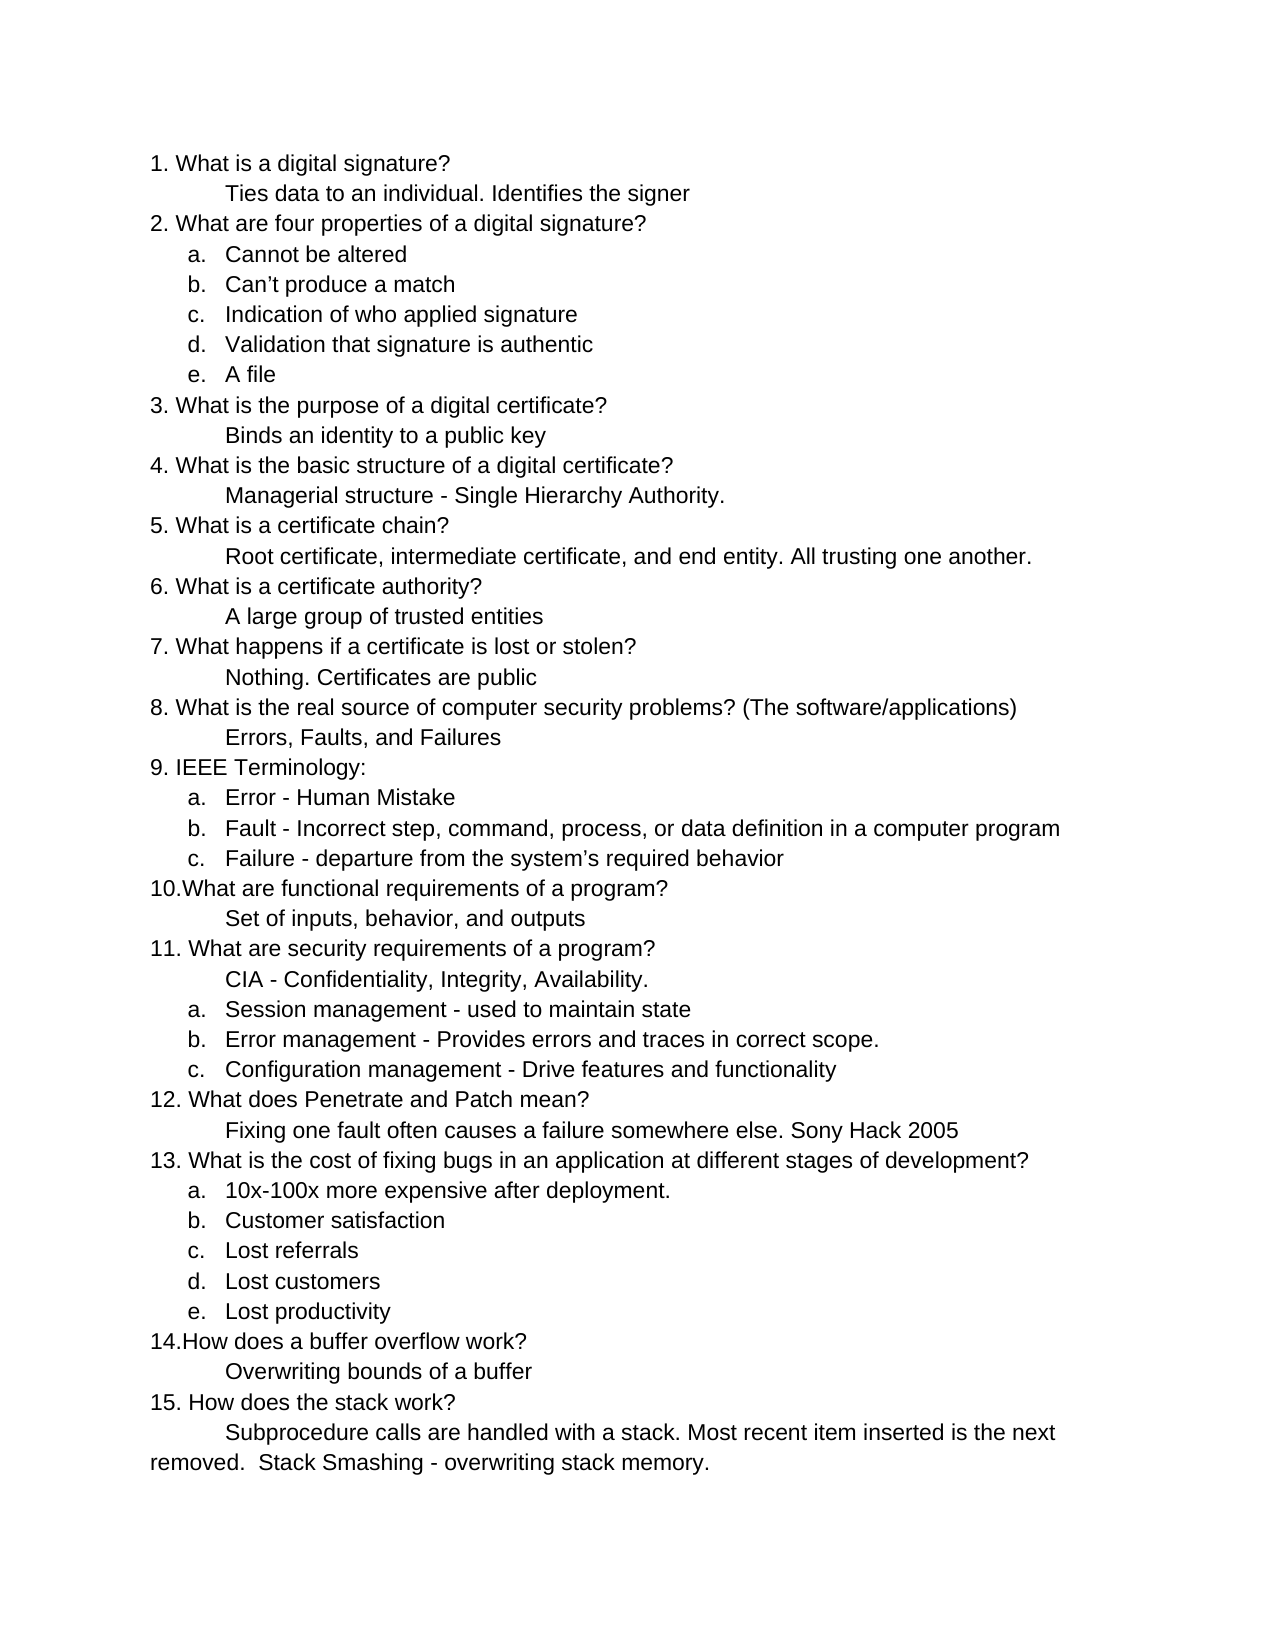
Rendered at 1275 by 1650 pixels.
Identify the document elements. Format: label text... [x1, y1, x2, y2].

text Errors, Faults, and Failures [150, 724, 1125, 750]
list 10x-100x more expensive after deployment. [187, 1177, 1125, 1203]
list Lost productivity [187, 1298, 1125, 1324]
text Managerial structure - Single Hierarchy Authority. [150, 482, 1125, 509]
text 7. What happens if a certificate is lost or stolen? [150, 633, 1125, 660]
text Fixing one fault often causes a failure somewhere else. Sony Hack 2005 [150, 1117, 1125, 1143]
text 15. How does the stack work? [150, 1388, 1125, 1415]
list Indication of who applied signature [187, 301, 1125, 327]
text 8. What is the real source of computer security problems? (The software/applications) [150, 694, 1125, 720]
text 1. What is a digital signature? [150, 150, 1125, 176]
text Set of inputs, behavior, and outputs [150, 905, 1125, 932]
list Error - Human Mistake [187, 784, 1125, 811]
text Binds an identity to a public key [150, 422, 1125, 448]
list A file [187, 361, 1125, 388]
list Failure - departure from the system’s required behavior [187, 845, 1125, 871]
list Error management - Provides errors and traces in correct scope. [187, 1026, 1125, 1052]
text 10.What are functional requirements of a program? [150, 875, 1125, 901]
text 6. What is a certificate authority? [150, 573, 1125, 599]
list Customer satisfaction [187, 1207, 1125, 1234]
list Lost referrals [187, 1237, 1125, 1264]
text A large group of trusted entities [150, 603, 1125, 629]
text 12. What does Penetrate and Patch mean? [150, 1086, 1125, 1113]
text Overwriting bounds of a buffer [150, 1358, 1125, 1385]
text 3. What is the purpose of a digital certificate? [150, 392, 1125, 418]
list Validation that signature is authentic [187, 331, 1125, 358]
text 11. What are security requirements of a program? [150, 935, 1125, 962]
text Ties data to an individual. Identifies the signer [150, 180, 1125, 207]
list Can’t produce a match [187, 271, 1125, 297]
text 13. What is the cost of fixing bugs in an application at different stages of development? [150, 1147, 1125, 1173]
text 4. What is the basic structure of a digital certificate? [150, 452, 1125, 478]
list Session management - used to maintain state [187, 996, 1125, 1022]
text Root certificate, intermediate certificate, and end entity. All trusting one another. [150, 543, 1125, 569]
list Lost customers [187, 1268, 1125, 1294]
text CIA - Confidentiality, Integrity, Availability. [150, 966, 1125, 992]
text Subprocedure calls are handled with a stack. Most recent item inserted is the next removed. Stack Smashing - overwriting stack memory. [150, 1419, 1125, 1475]
text 2. What are four properties of a digital signature? [150, 210, 1125, 237]
list Fault - Incorrect step, command, process, or data definition in a computer program [187, 814, 1125, 841]
text 14.How does a buffer overflow work? [150, 1328, 1125, 1354]
text 5. What is a certificate chain? [150, 512, 1125, 539]
text Nothing. Certificates are public [150, 663, 1125, 690]
list Cannot be altered [187, 241, 1125, 267]
list Configuration management - Drive features and functionality [187, 1056, 1125, 1083]
text 9. IEEE Terminology: [150, 754, 1125, 781]
